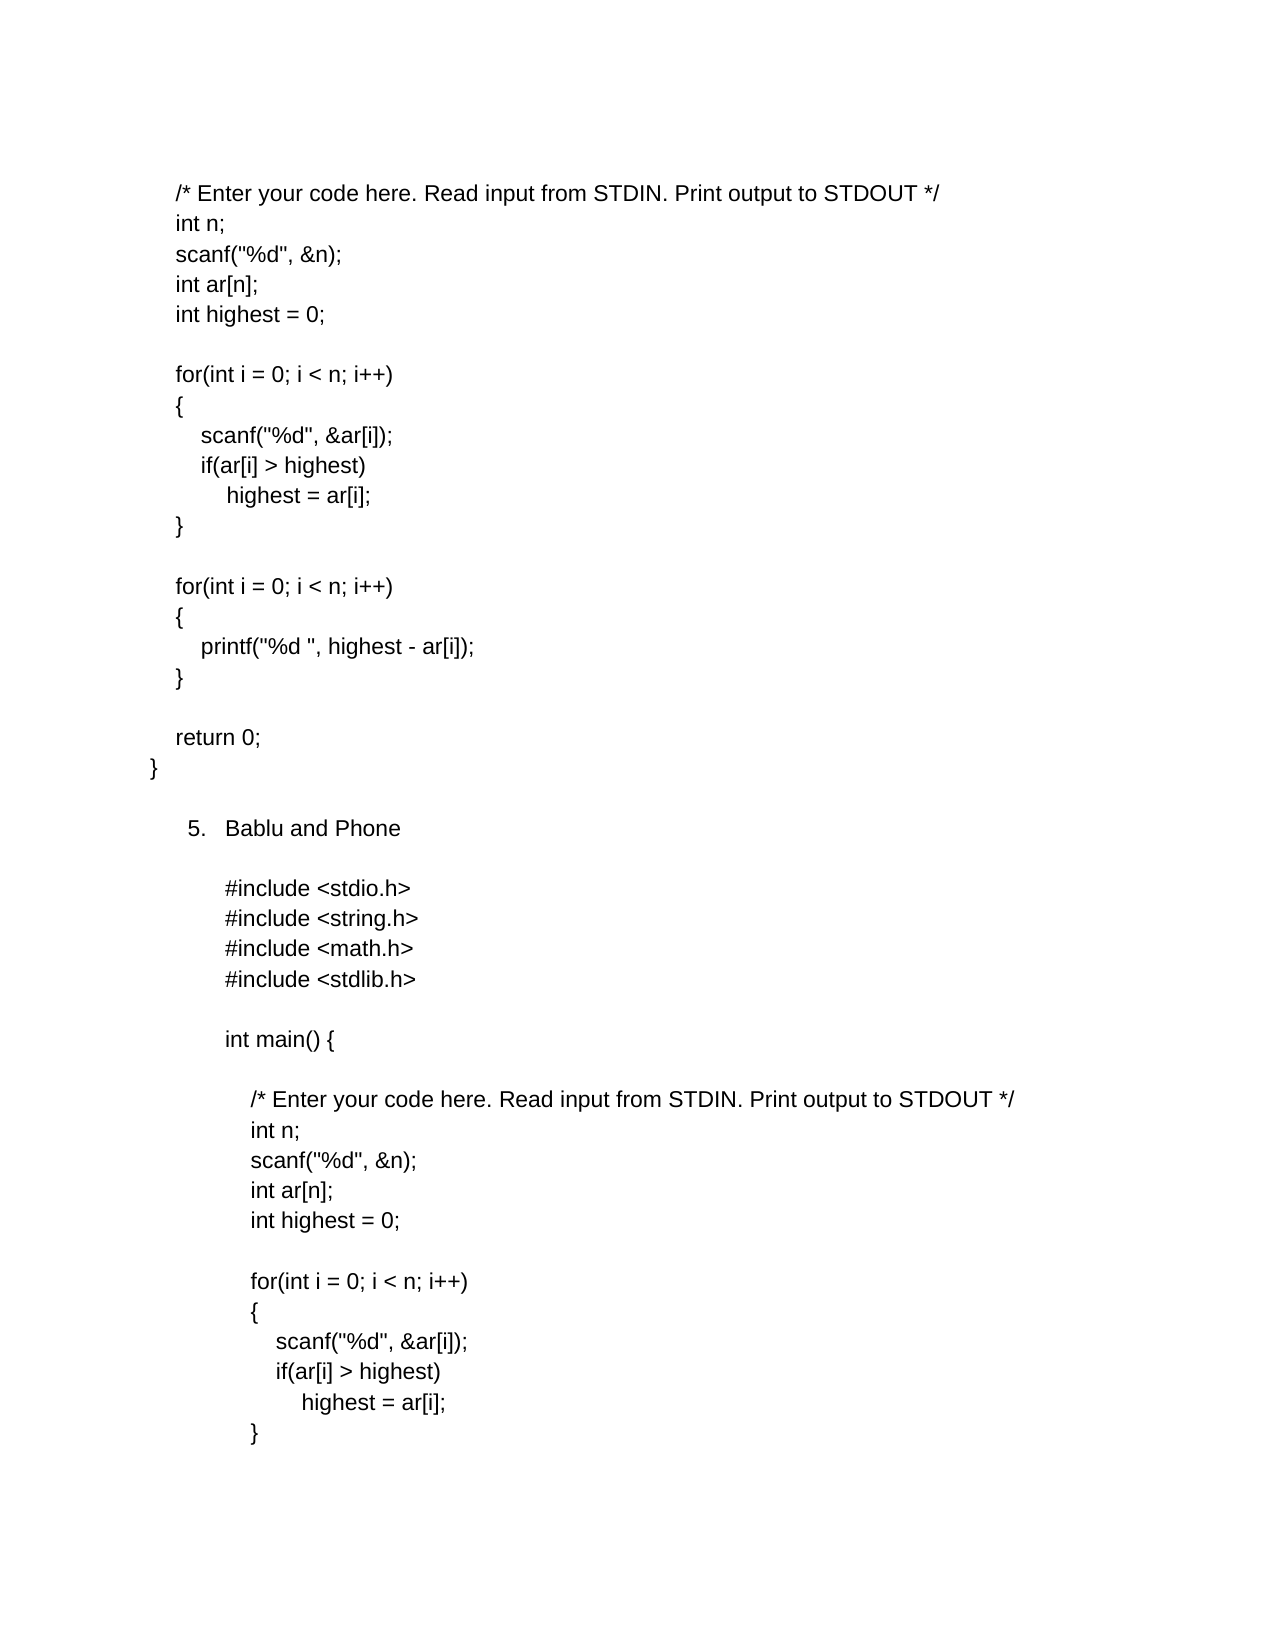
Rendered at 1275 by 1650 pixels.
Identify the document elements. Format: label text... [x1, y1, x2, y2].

text /* Enter your code here. Read input from STDIN. Print output to STDOUT */ [225, 1086, 1125, 1113]
text { [150, 603, 1125, 629]
text scanf("%d", &ar[i]); [150, 422, 1125, 448]
text { [150, 392, 1125, 418]
text scanf("%d", &n); [225, 1147, 1125, 1173]
text { [225, 1298, 1125, 1324]
text #include <stdlib.h> [225, 966, 1125, 992]
text #include <math.h> [225, 935, 1125, 962]
text for(int i = 0; i < n; i++) [150, 573, 1125, 599]
text highest = ar[i]; [225, 1388, 1125, 1415]
text #include <stdio.h> [225, 875, 1125, 901]
text if(ar[i] > highest) [150, 452, 1125, 478]
text int ar[n]; [225, 1177, 1125, 1203]
text if(ar[i] > highest) [225, 1358, 1125, 1385]
text } [150, 512, 1125, 539]
list Bablu and Phone [187, 814, 1125, 841]
text } [225, 1419, 1125, 1445]
text highest = ar[i]; [150, 482, 1125, 509]
text int highest = 0; [150, 301, 1125, 327]
text int highest = 0; [225, 1207, 1125, 1234]
text printf("%d ", highest - ar[i]); [150, 633, 1125, 660]
text } [150, 754, 1125, 781]
text /* Enter your code here. Read input from STDIN. Print output to STDOUT */ [150, 180, 1125, 207]
text #include <string.h> [225, 905, 1125, 932]
text scanf("%d", &n); [150, 241, 1125, 267]
text for(int i = 0; i < n; i++) [225, 1268, 1125, 1294]
text } [150, 663, 1125, 690]
text scanf("%d", &ar[i]); [225, 1328, 1125, 1354]
text return 0; [150, 724, 1125, 750]
text int n; [225, 1117, 1125, 1143]
text int n; [150, 210, 1125, 237]
text int ar[n]; [150, 271, 1125, 297]
text int main() { [225, 1026, 1125, 1052]
text for(int i = 0; i < n; i++) [150, 361, 1125, 388]
